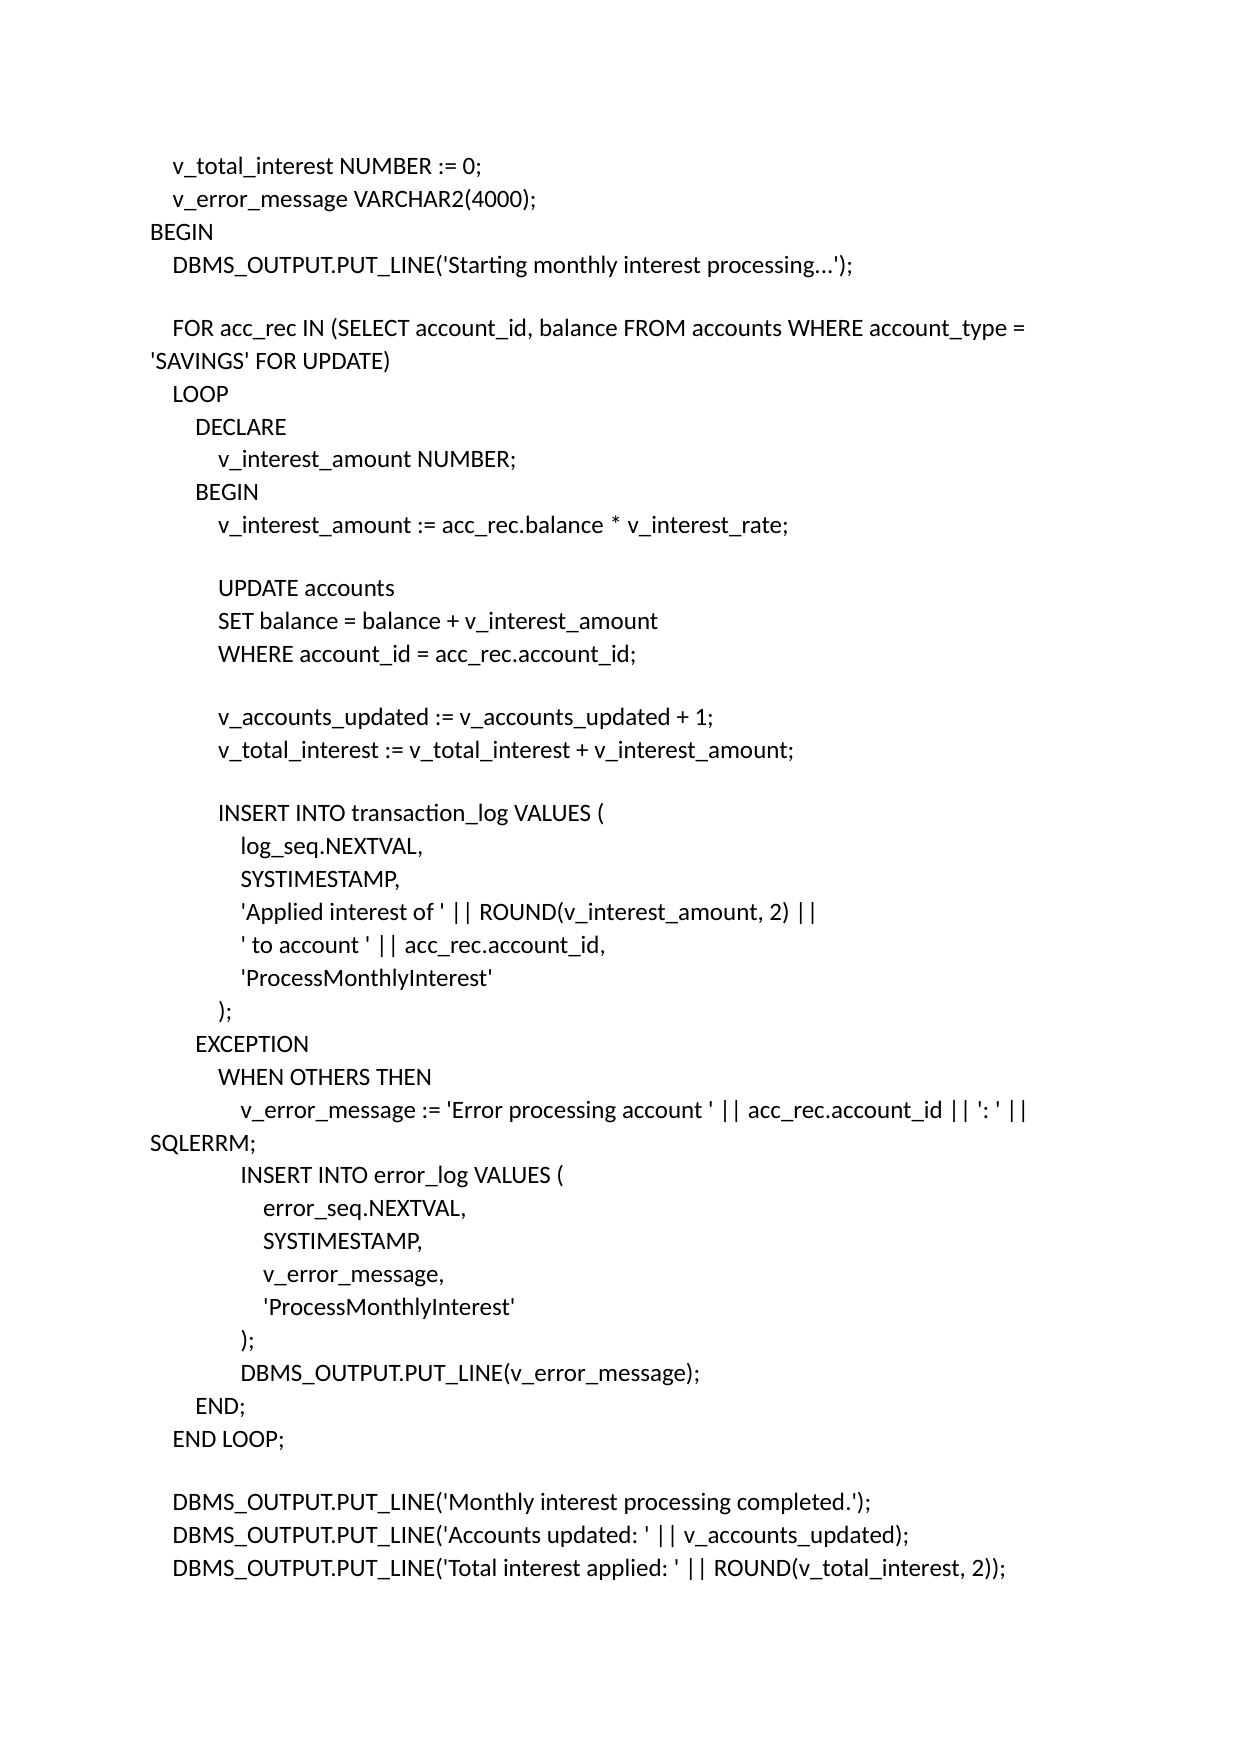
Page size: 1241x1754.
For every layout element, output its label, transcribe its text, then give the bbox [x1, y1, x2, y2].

text UPDATE accounts [150, 572, 1090, 603]
text SET balance = balance + v_interest_amount [150, 605, 1090, 636]
text SYSTIMESTAMP, [150, 1225, 1090, 1256]
text 'ProcessMonthlyInterest' [150, 1291, 1090, 1322]
text SYSTIMESTAMP, [150, 863, 1090, 894]
text END LOOP; [150, 1423, 1090, 1453]
text FOR acc_rec IN (SELECT account_id, balance FROM accounts WHERE account_type = 'SAVINGS' FOR UPDATE) [150, 312, 1090, 375]
text log_seq.NEXTVAL, [150, 830, 1090, 861]
text WHERE account_id = acc_rec.account_id; [150, 638, 1090, 669]
text 'ProcessMonthlyInterest' [150, 962, 1090, 993]
text v_interest_amount := acc_rec.balance * v_interest_rate; [150, 509, 1090, 540]
text 'Applied interest of ' || ROUND(v_interest_amount, 2) || [150, 896, 1090, 927]
text END; [150, 1390, 1090, 1421]
text ); [150, 995, 1090, 1026]
text BEGIN [150, 476, 1090, 507]
text DBMS_OUTPUT.PUT_LINE('Monthly interest processing completed.'); [150, 1486, 1090, 1517]
text v_total_interest NUMBER := 0; [150, 150, 1090, 181]
text v_accounts_updated := v_accounts_updated + 1; [150, 701, 1090, 732]
text DBMS_OUTPUT.PUT_LINE('Accounts updated: ' || v_accounts_updated); [150, 1519, 1090, 1549]
text error_seq.NEXTVAL, [150, 1192, 1090, 1223]
text DBMS_OUTPUT.PUT_LINE(v_error_message); [150, 1357, 1090, 1388]
text DECLARE [150, 411, 1090, 441]
text ' to account ' || acc_rec.account_id, [150, 929, 1090, 960]
text BEGIN [150, 216, 1090, 246]
text v_error_message, [150, 1258, 1090, 1289]
text WHEN OTHERS THEN [150, 1061, 1090, 1091]
text DBMS_OUTPUT.PUT_LINE('Total interest applied: ' || ROUND(v_total_interest, 2)); [150, 1552, 1090, 1582]
text INSERT INTO error_log VALUES ( [150, 1159, 1090, 1190]
text v_error_message := 'Error processing account ' || acc_rec.account_id || ': ' || SQLERRM; [150, 1094, 1090, 1157]
text v_interest_amount NUMBER; [150, 443, 1090, 474]
text DBMS_OUTPUT.PUT_LINE('Starting monthly interest processing...'); [150, 249, 1090, 279]
text LOOP [150, 378, 1090, 408]
text v_total_interest := v_total_interest + v_interest_amount; [150, 734, 1090, 765]
text INSERT INTO transaction_log VALUES ( [150, 797, 1090, 828]
text ); [150, 1324, 1090, 1355]
text EXCEPTION [150, 1028, 1090, 1058]
text v_error_message VARCHAR2(4000); [150, 183, 1090, 213]
